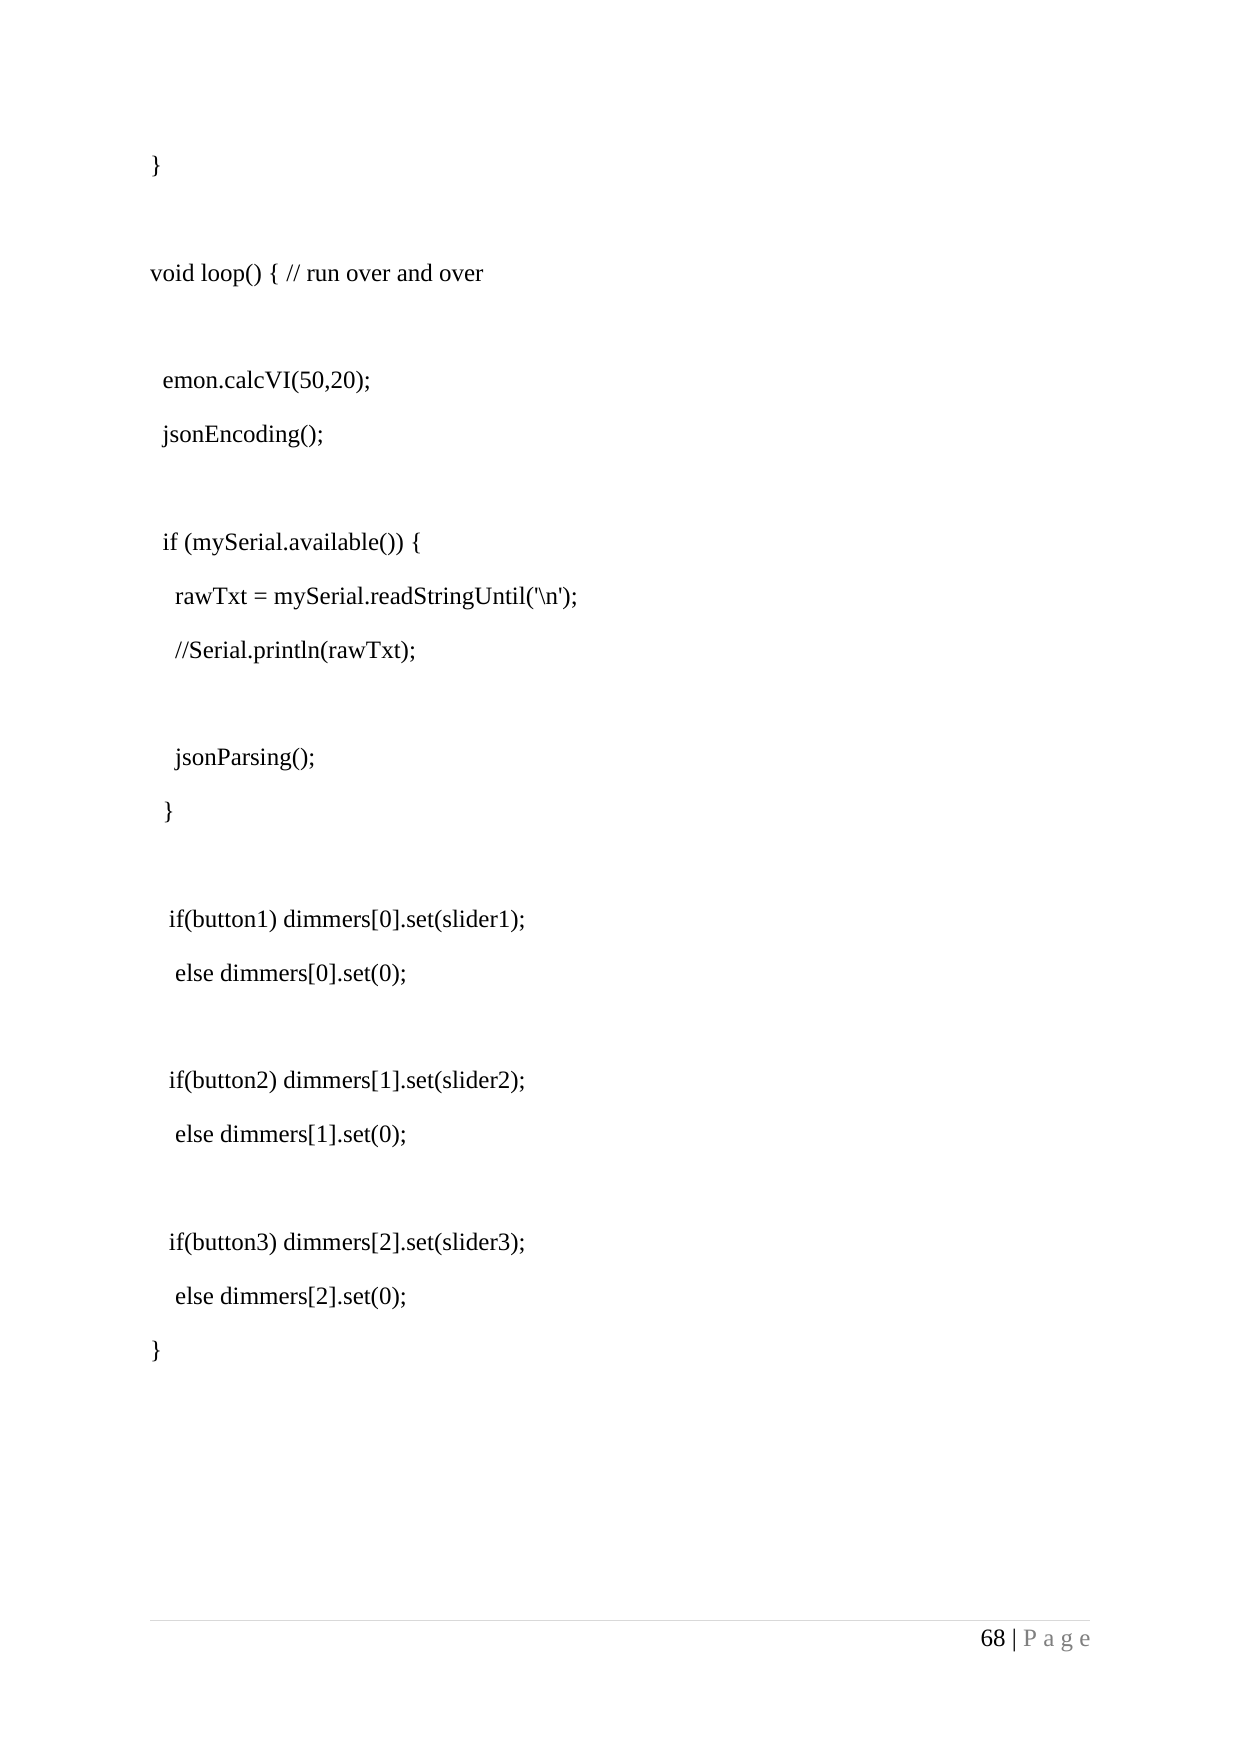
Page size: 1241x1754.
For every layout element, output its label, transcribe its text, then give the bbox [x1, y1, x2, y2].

text rawTxt = mySerial.readStringUntil('\n'); [150, 581, 1090, 609]
text else dimmers[1].set(0); [150, 1119, 1090, 1148]
text jsonEncoding(); [150, 419, 1090, 448]
text if(button1) dimmers[0].set(slider1); [150, 904, 1090, 933]
text emon.calcVI(50,20); [150, 365, 1090, 394]
text if(button3) dimmers[2].set(slider3); [150, 1227, 1090, 1256]
text if (mySerial.available()) { [150, 527, 1090, 556]
text else dimmers[2].set(0); [150, 1281, 1090, 1310]
text } [150, 796, 1090, 825]
text } [150, 1335, 1090, 1363]
text if(button2) dimmers[1].set(slider2); [150, 1066, 1090, 1094]
text jsonParsing(); [150, 742, 1090, 771]
text } [150, 150, 1090, 179]
text else dimmers[0].set(0); [150, 958, 1090, 987]
text //Serial.println(rawTxt); [150, 635, 1090, 663]
text void loop() { // run over and over [150, 258, 1090, 286]
